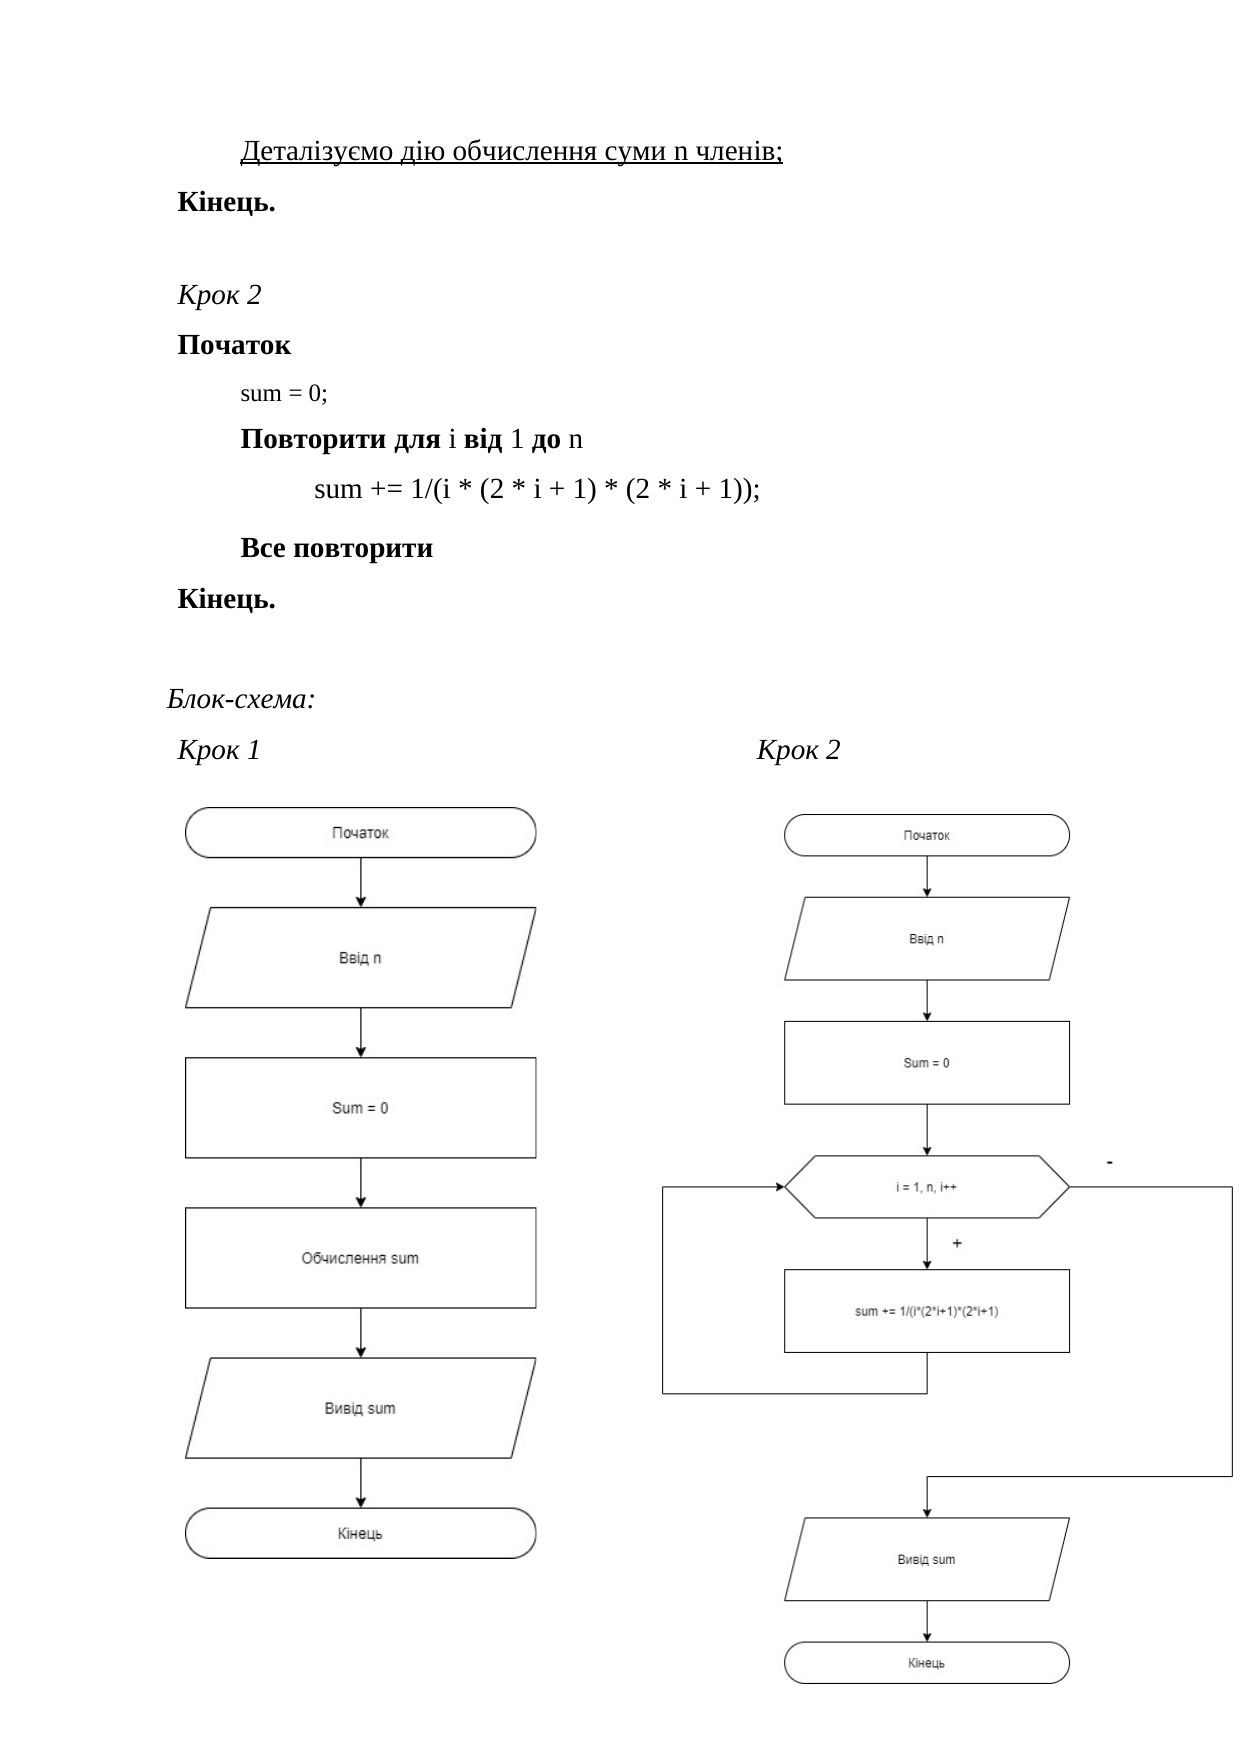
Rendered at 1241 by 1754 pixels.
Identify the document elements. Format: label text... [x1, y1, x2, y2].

text sum = 0; [177, 378, 1152, 406]
text Крок 1 Крок 2 [177, 732, 1152, 765]
text Деталізуємо дію обчислення суми n членів; [167, 133, 1152, 167]
text Кінець. [177, 184, 1152, 217]
picture [185, 807, 537, 1559]
text Крок 2 [177, 277, 1152, 311]
text Блок-схема: [167, 681, 1152, 715]
text Все повторити [167, 531, 1152, 564]
text sum += 1/(i * (2 * i + 1) * (2 * i + 1)); [167, 471, 1163, 505]
text Кінець. [177, 581, 1152, 614]
text Повторити для i від 1 до n [177, 421, 1152, 454]
text Початок [177, 327, 1152, 361]
picture [655, 814, 1240, 1684]
